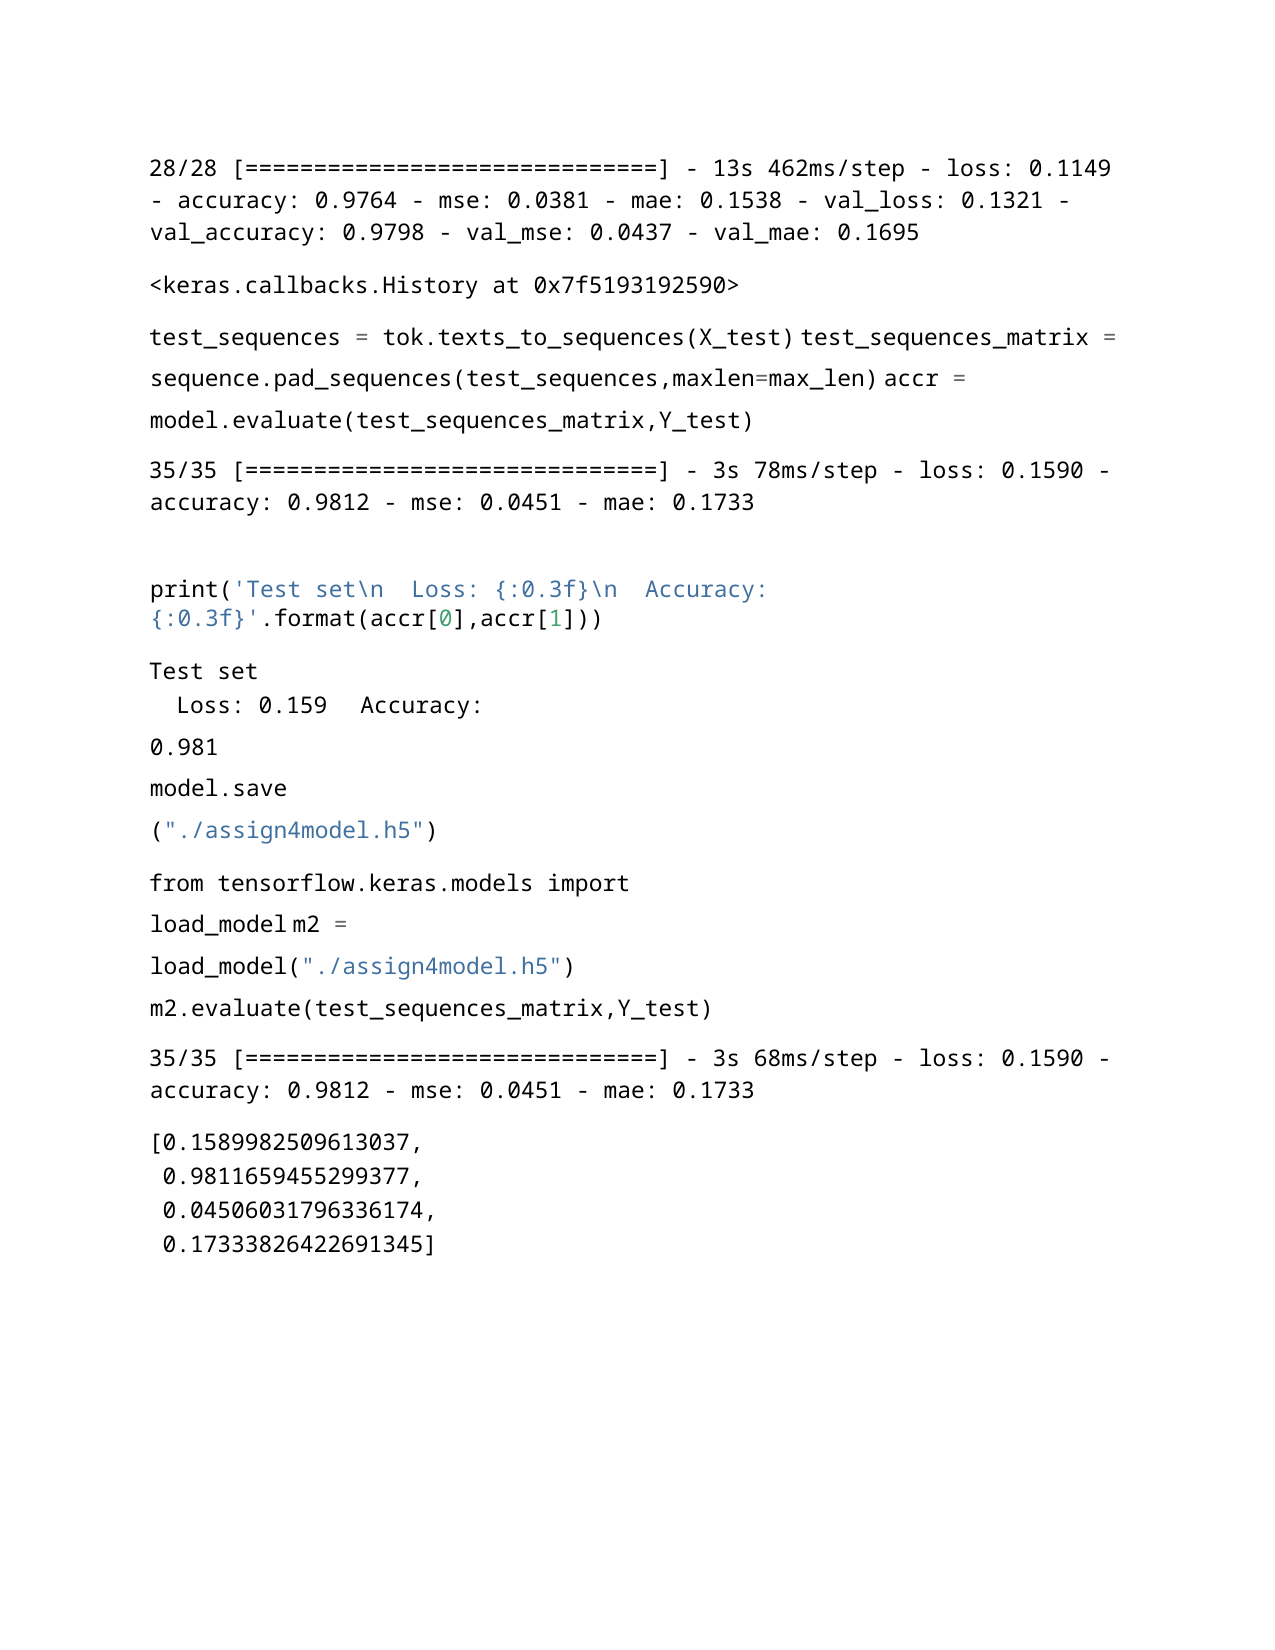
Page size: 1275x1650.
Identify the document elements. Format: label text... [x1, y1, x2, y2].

text Test set [148, 655, 1120, 686]
text 0.17333826422691345] [148, 1228, 1120, 1259]
text 28/28 [==============================] - 13s 462ms/step - loss: 0.1149 - accuracy: 0.9764 - mse: 0.0381 - mae: 0.1538 - val_loss: 0.1321 - val_accuracy: 0.9798 - val_mse: 0.0437 - val_mae: 0.1695 [148, 152, 1120, 247]
text print('Test set\n Loss: {:0.3f}\n Accuracy: {:0.3f}'.format(accr[0],accr[1])) [150, 573, 1120, 633]
text 35/35 [==============================] - 3s 68ms/step - loss: 0.1590 - accuracy: 0.9812 - mse: 0.0451 - mae: 0.1733 [148, 1042, 1120, 1105]
text [0.1589982509613037, [148, 1126, 1120, 1158]
text 35/35 [==============================] - 3s 78ms/step - loss: 0.1590 - accuracy: 0.9812 - mse: 0.0451 - mae: 0.1733 [148, 454, 1120, 517]
text test_sequences = tok.texts_to_sequences(X_test) test_sequences_matrix = sequence.pad_sequences(test_sequences,maxlen=max_len) accr = model.evaluate(test_sequences_matrix,Y_test) [148, 320, 1120, 435]
text 0.04506031796336174, [148, 1194, 1120, 1225]
text 0.9811659455299377, [148, 1160, 1120, 1191]
text Loss: 0.159 Accuracy: 0.981 model.save("./assign4model.h5") [148, 689, 540, 846]
text <keras.callbacks.History at 0x7f5193192590> [148, 269, 1120, 300]
text from tensorflow.keras.models import load_model m2 = load_model("./assign4model.h5") m2.evaluate(test_sequences_matrix,Y_test) [148, 867, 760, 1023]
